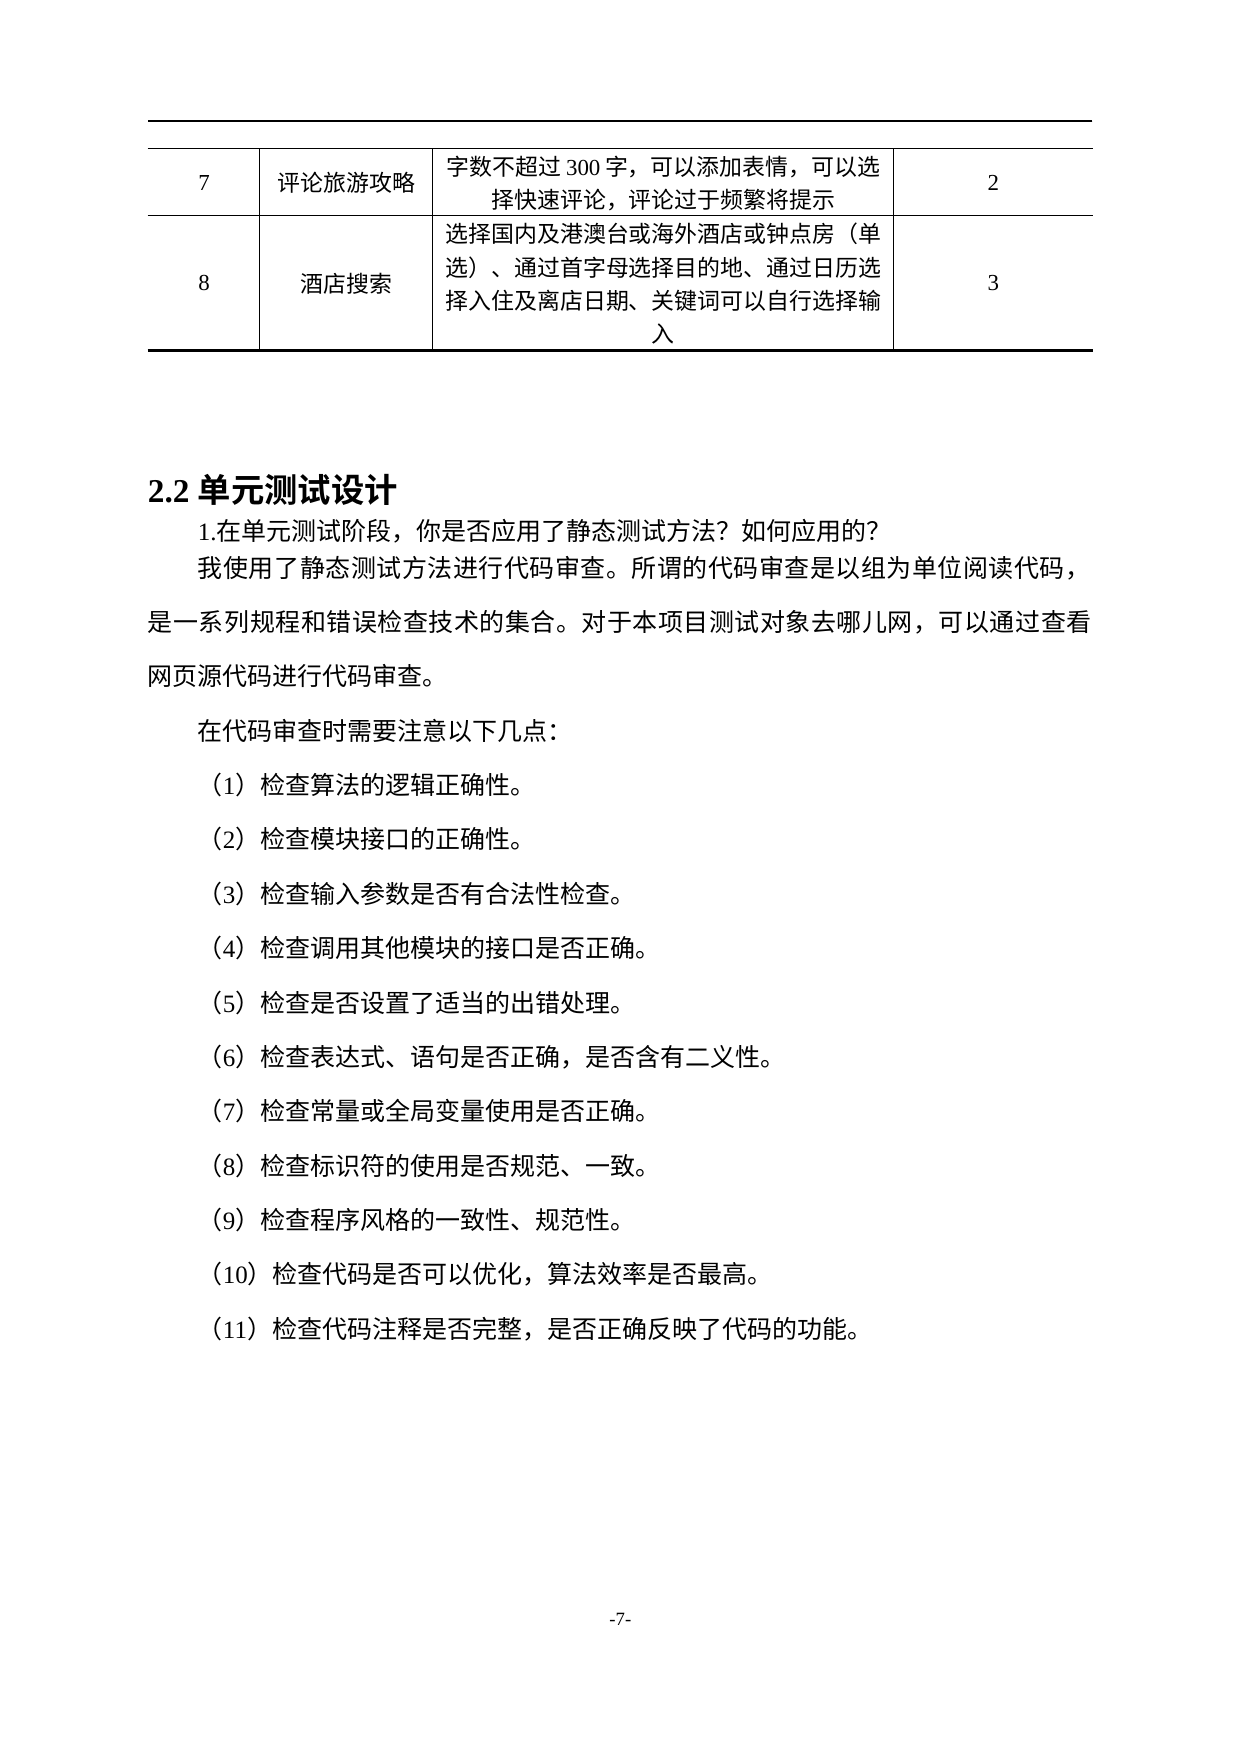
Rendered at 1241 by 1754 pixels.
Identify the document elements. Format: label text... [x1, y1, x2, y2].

table_cell 选择国内及港澳台或海外酒店或钟点房（单选）、通过首字母选择目的地、通过日历选择入住及离店日期、关键词可以自行选择输入 [433, 216, 893, 349]
table_cell 2 [894, 149, 1092, 215]
text （3）检查输入参数是否有合法性检查。 [148, 874, 1092, 911]
text （8）检查标识符的使用是否规范、一致。 [148, 1146, 1092, 1182]
text （11）检查代码注释是否完整，是否正确反映了代码的功能。 [148, 1309, 1092, 1346]
text （7）检查常量或全局变量使用是否正确。 [148, 1092, 1092, 1128]
text （2）检查模块接口的正确性。 [148, 820, 1092, 856]
table_cell 评论旅游攻略 [260, 149, 432, 215]
subtitle 2.2 单元测试设计 [148, 463, 1092, 512]
table_cell 8 [148, 216, 259, 349]
text （9）检查程序风格的一致性、规范性。 [148, 1201, 1092, 1237]
text （5）检查是否设置了适当的出错处理。 [148, 983, 1092, 1019]
table_cell 3 [894, 216, 1092, 349]
table_cell 字数不超过300字，可以添加表情，可以选择快速评论，评论过于频繁将提示 [433, 149, 893, 215]
text （6）检查表达式、语句是否正确，是否含有二义性。 [148, 1037, 1092, 1074]
table_cell 7 [148, 149, 259, 215]
text 在代码审查时需要注意以下几点： [148, 711, 1092, 747]
text 1.在单元测试阶段，你是否应用了静态测试方法？如何应用的？ [148, 512, 1092, 548]
text （10）检查代码是否可以优化，算法效率是否最高。 [148, 1255, 1092, 1291]
text 我使用了静态测试方法进行代码审查。所谓的代码审查是以组为单位阅读代码，是一系列规程和错误检查技术的集合。对于本项目测试对象去哪儿网，可以通过查看网页源代码进行代码审查。 [148, 548, 1092, 693]
text （1）检查算法的逻辑正确性。 [148, 766, 1092, 802]
table_cell 酒店搜索 [260, 216, 432, 349]
text （4）检查调用其他模块的接口是否正确。 [148, 929, 1092, 965]
